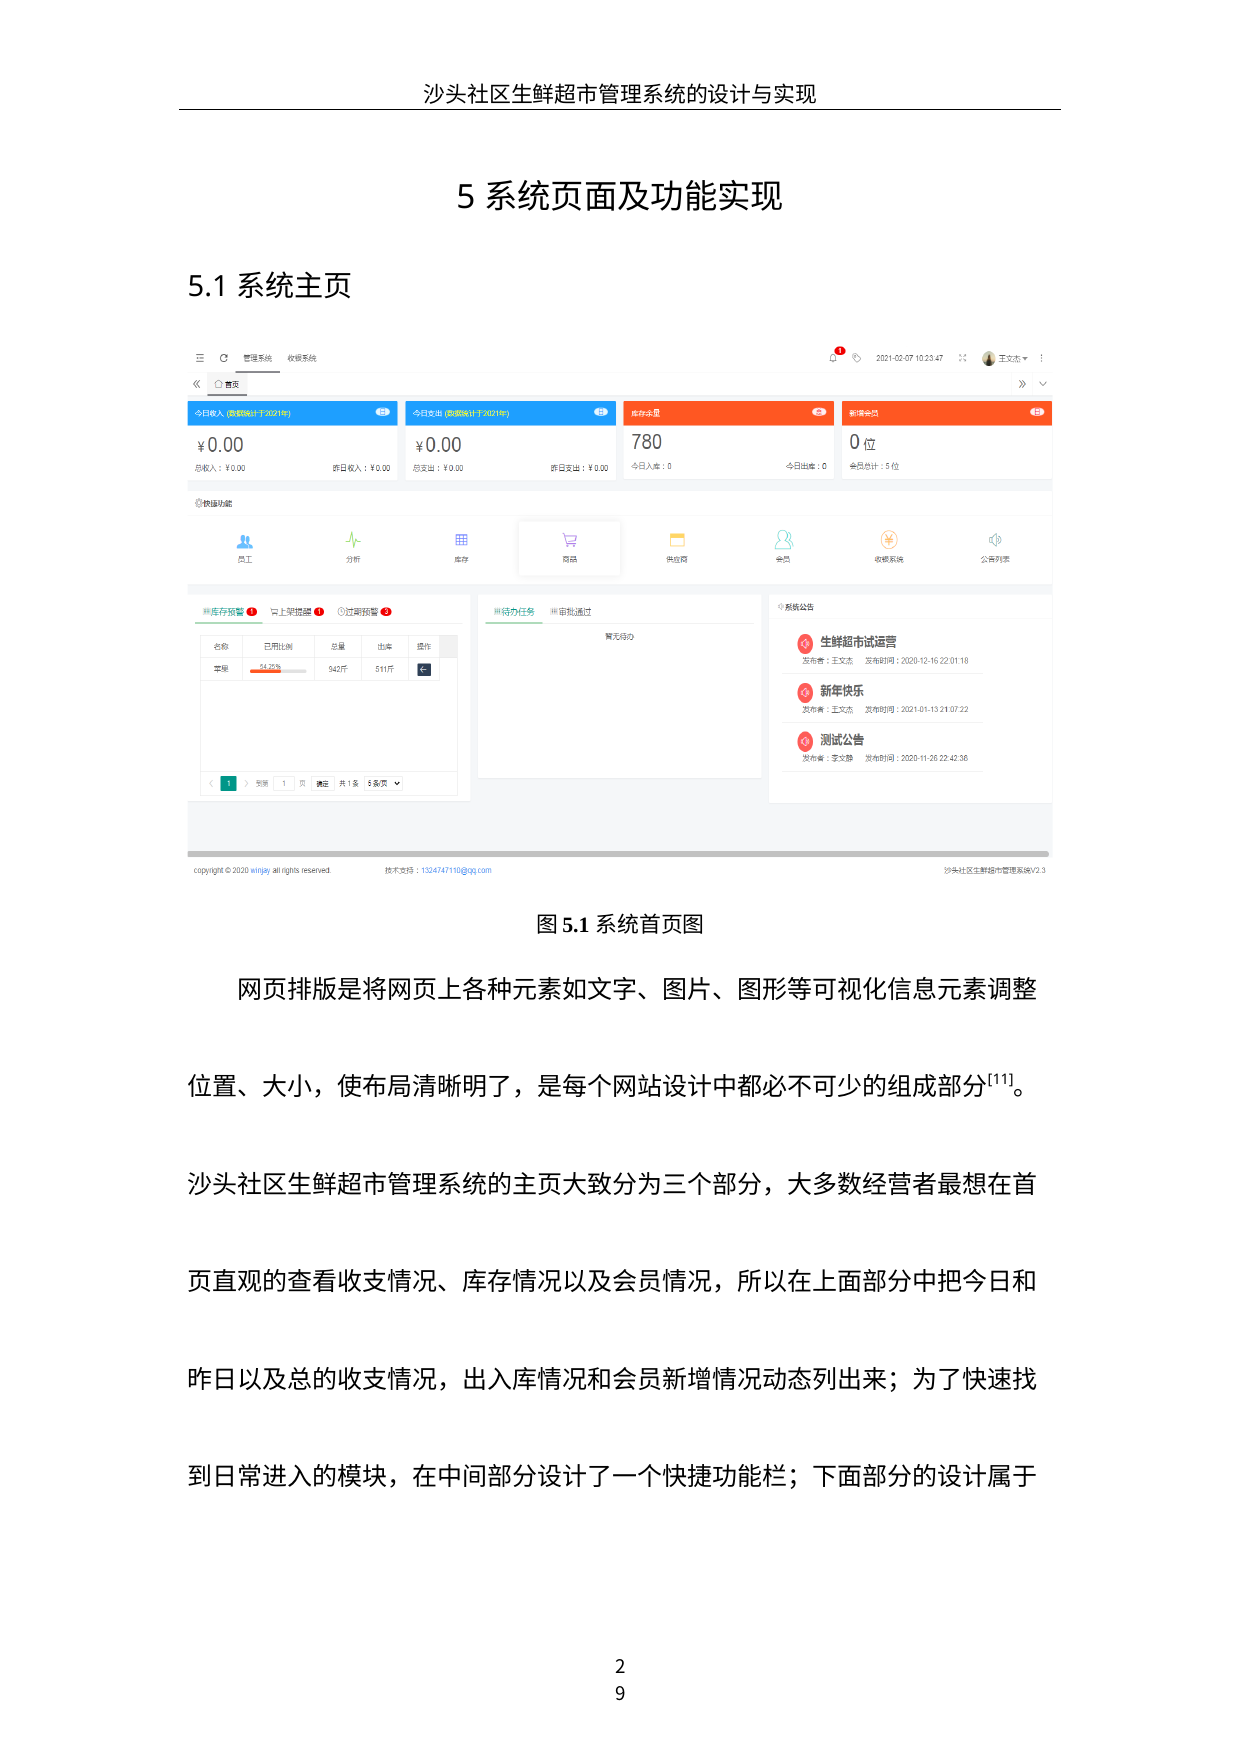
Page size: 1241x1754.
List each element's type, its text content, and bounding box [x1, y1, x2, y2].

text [187, 955, 1053, 1507]
text 5 系统页面及功能实现 [187, 162, 1053, 227]
picture [187, 345, 1053, 882]
text 5.1 系统主页 [187, 251, 1053, 316]
text 图5.1 系统首页图 [187, 906, 1053, 939]
